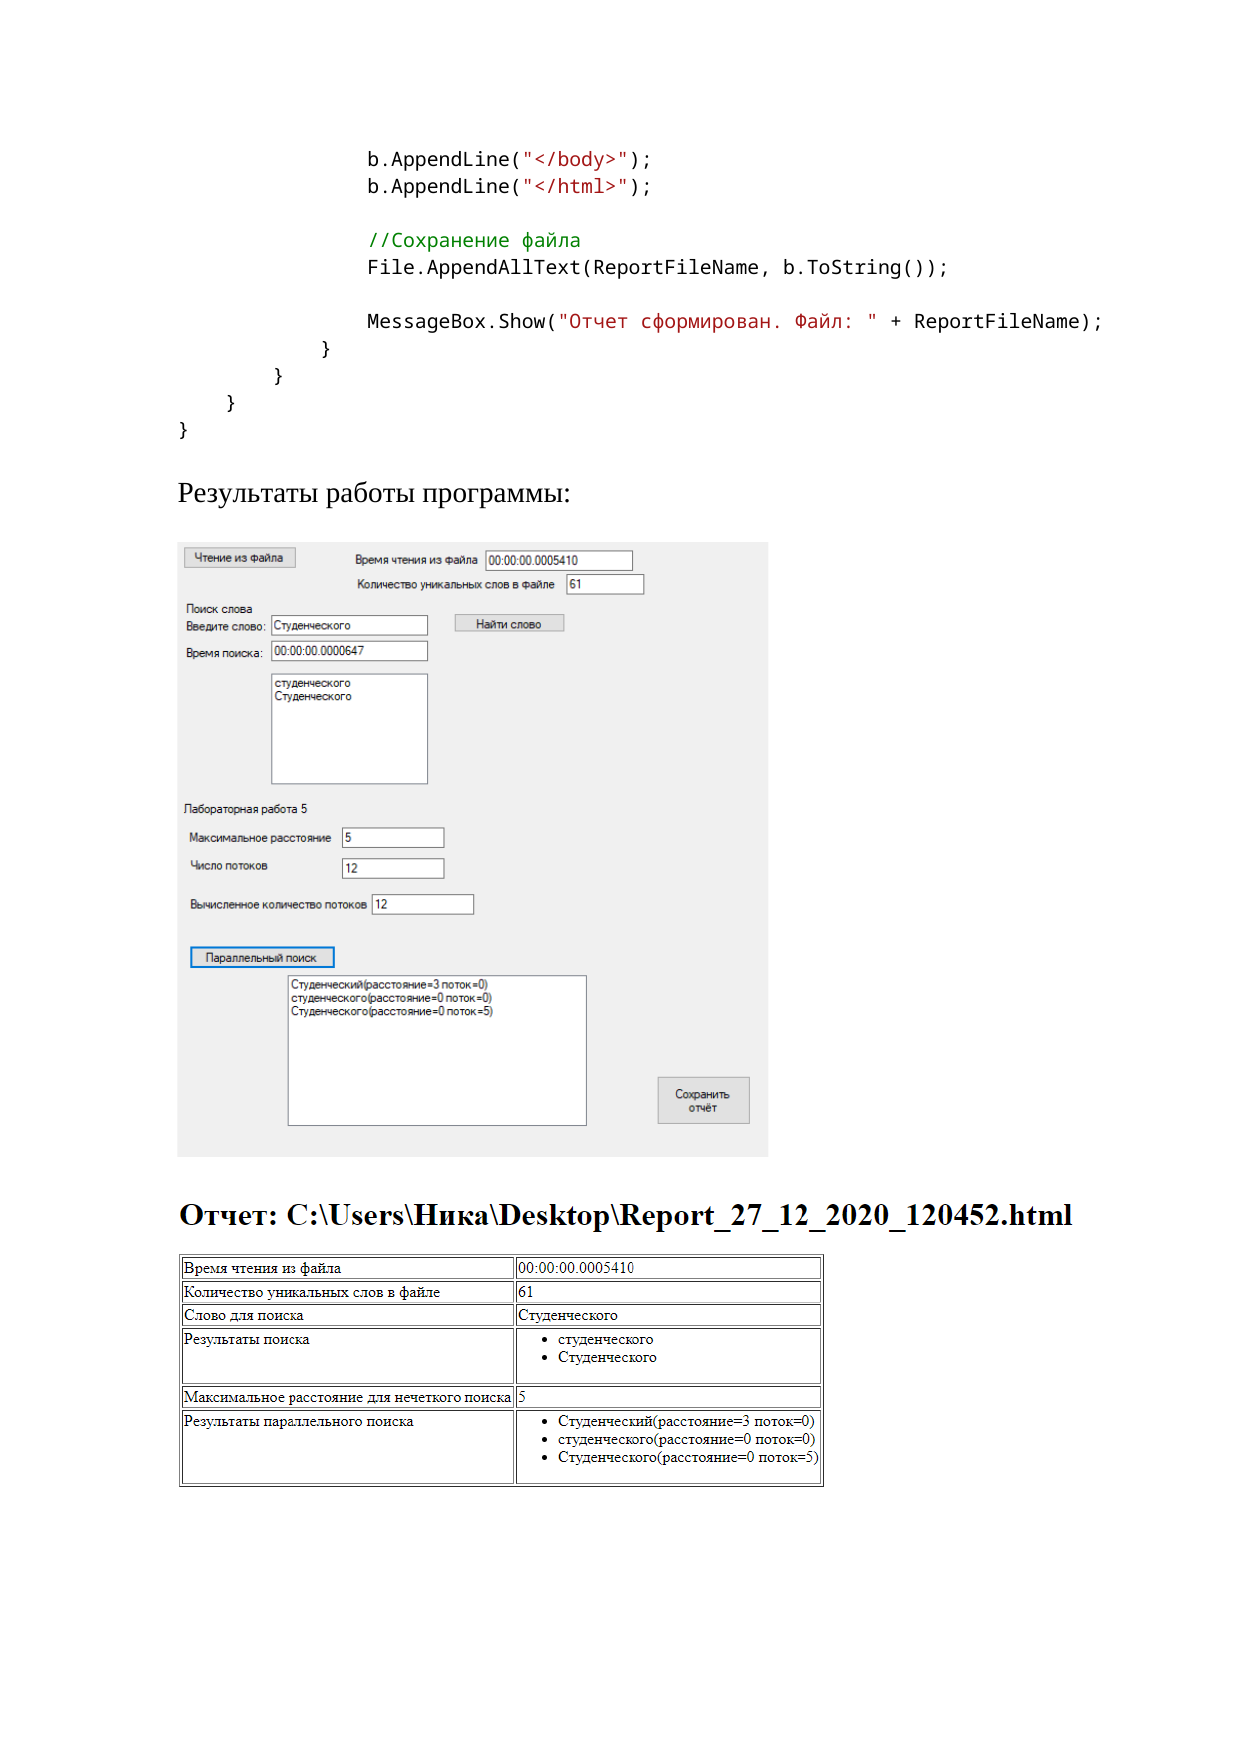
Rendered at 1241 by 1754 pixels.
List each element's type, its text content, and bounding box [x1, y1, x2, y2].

text } [177, 415, 1152, 442]
text b.AppendLine("</body>"); [177, 145, 1152, 172]
text Результаты работы программы: [177, 475, 1152, 509]
text } [177, 361, 1152, 388]
text MessageBox.Show("Отчет сформирован. Файл: " + ReportFileName); [177, 307, 1152, 334]
picture [177, 542, 769, 1157]
text } [177, 334, 1152, 361]
text File.AppendAllText(ReportFileName, b.ToString()); [177, 253, 1152, 280]
text //Сохранение файла [177, 226, 1152, 253]
text b.AppendLine("</html>"); [177, 172, 1152, 199]
picture [177, 1190, 1097, 1487]
text } [177, 388, 1152, 415]
